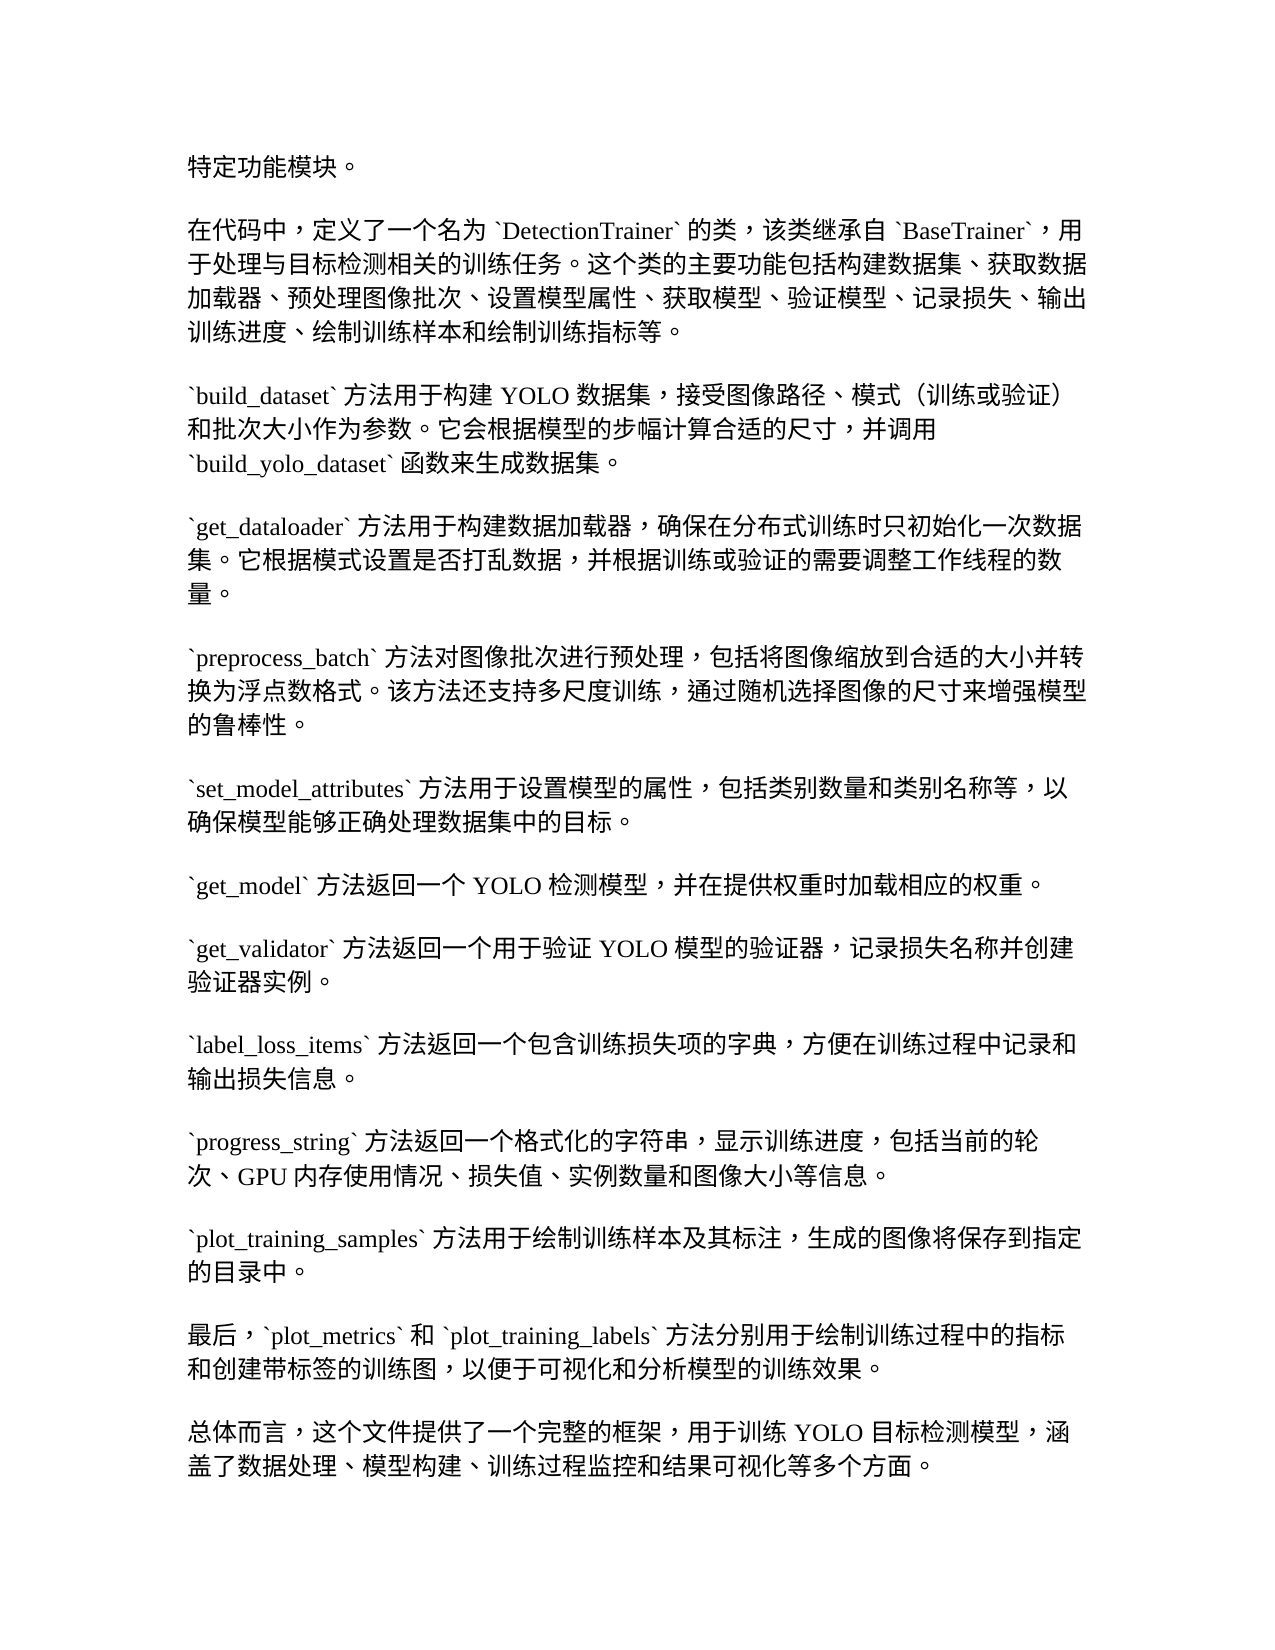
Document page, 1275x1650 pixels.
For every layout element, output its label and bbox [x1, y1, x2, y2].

text [187, 150, 1087, 1483]
